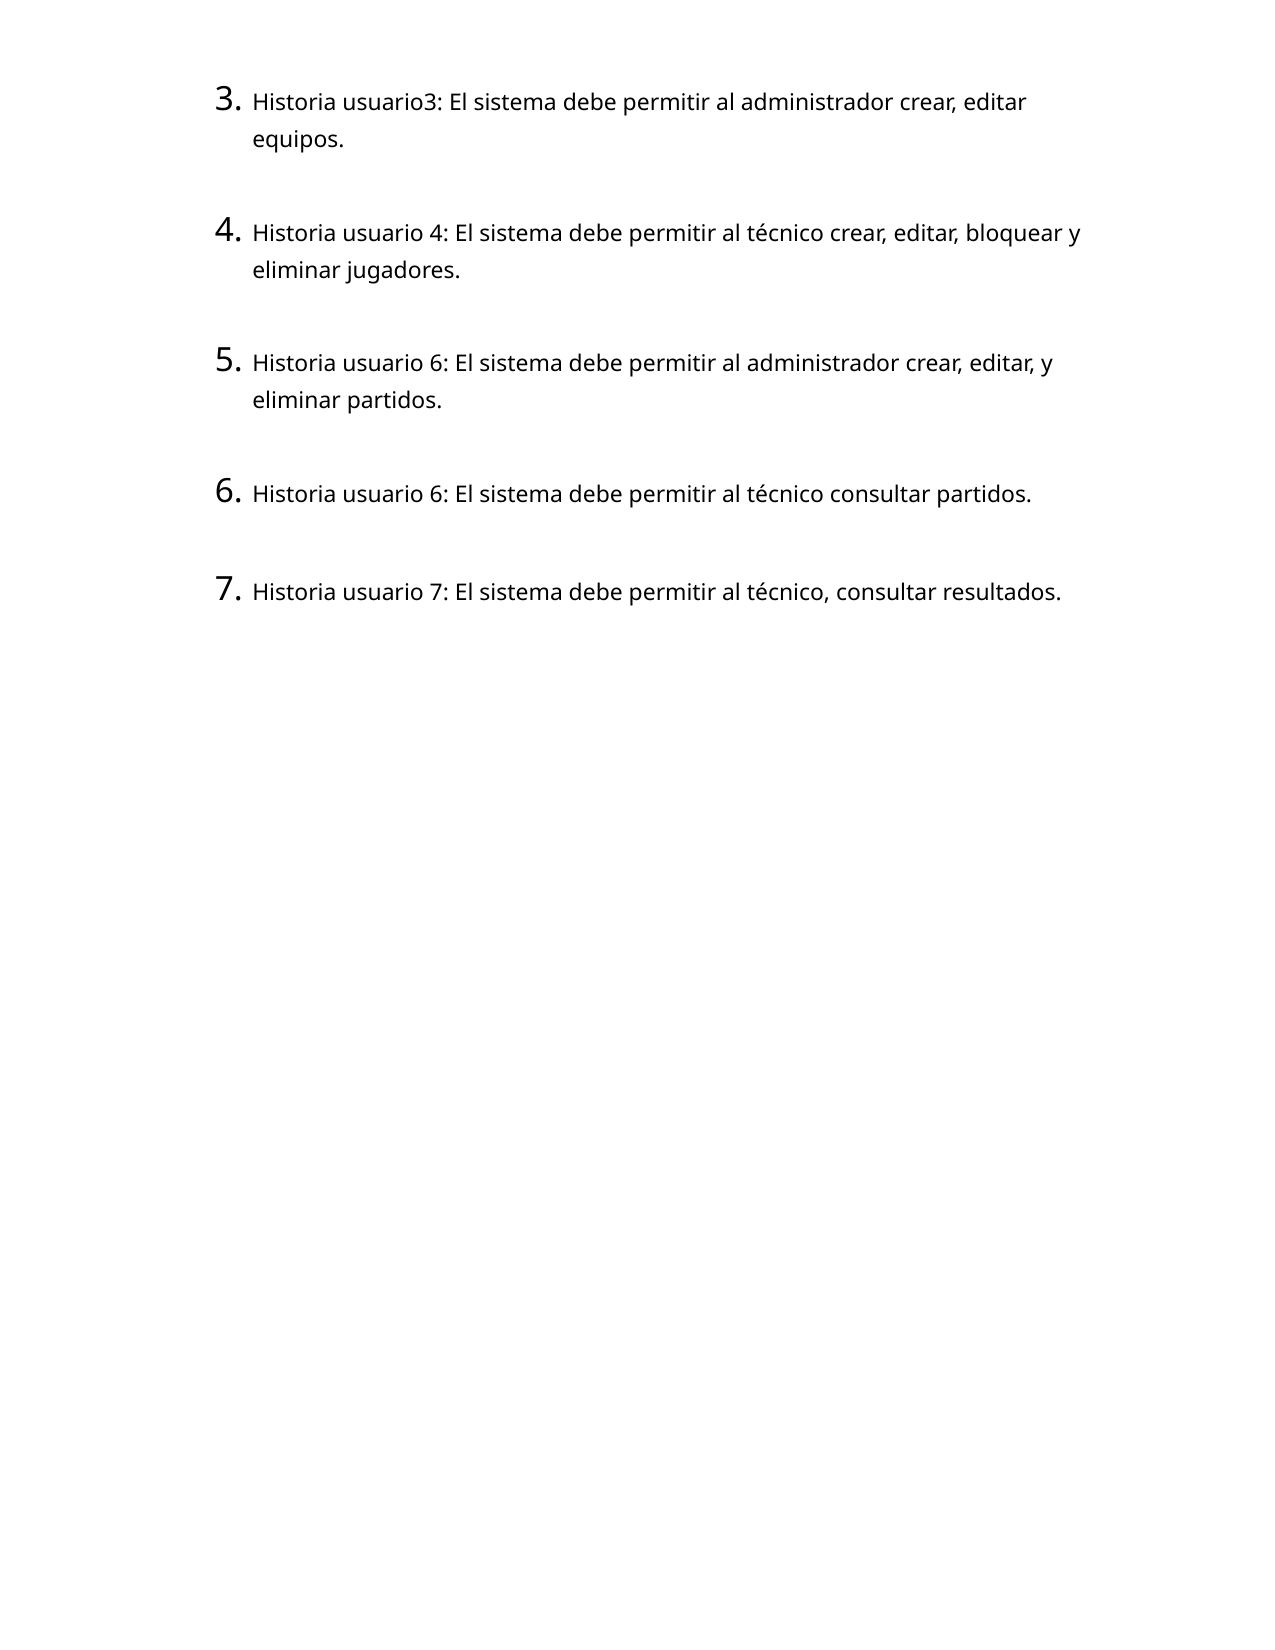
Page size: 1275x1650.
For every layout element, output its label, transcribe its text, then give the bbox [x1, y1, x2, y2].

list Historia usuario 6: El sistema debe permitir al administrador crear, editar, y eliminar partidos. [214, 336, 1098, 415]
list Historia usuario3: El sistema debe permitir al administrador crear, editar equipos. [214, 75, 1098, 154]
list Historia usuario 6: El sistema debe permitir al técnico consultar partidos. [214, 467, 1098, 512]
list Historia usuario 4: El sistema debe permitir al técnico crear, editar, bloquear y eliminar jugadores. [214, 206, 1098, 285]
list Historia usuario 7: El sistema debe permitir al técnico, consultar resultados. [214, 565, 1098, 610]
